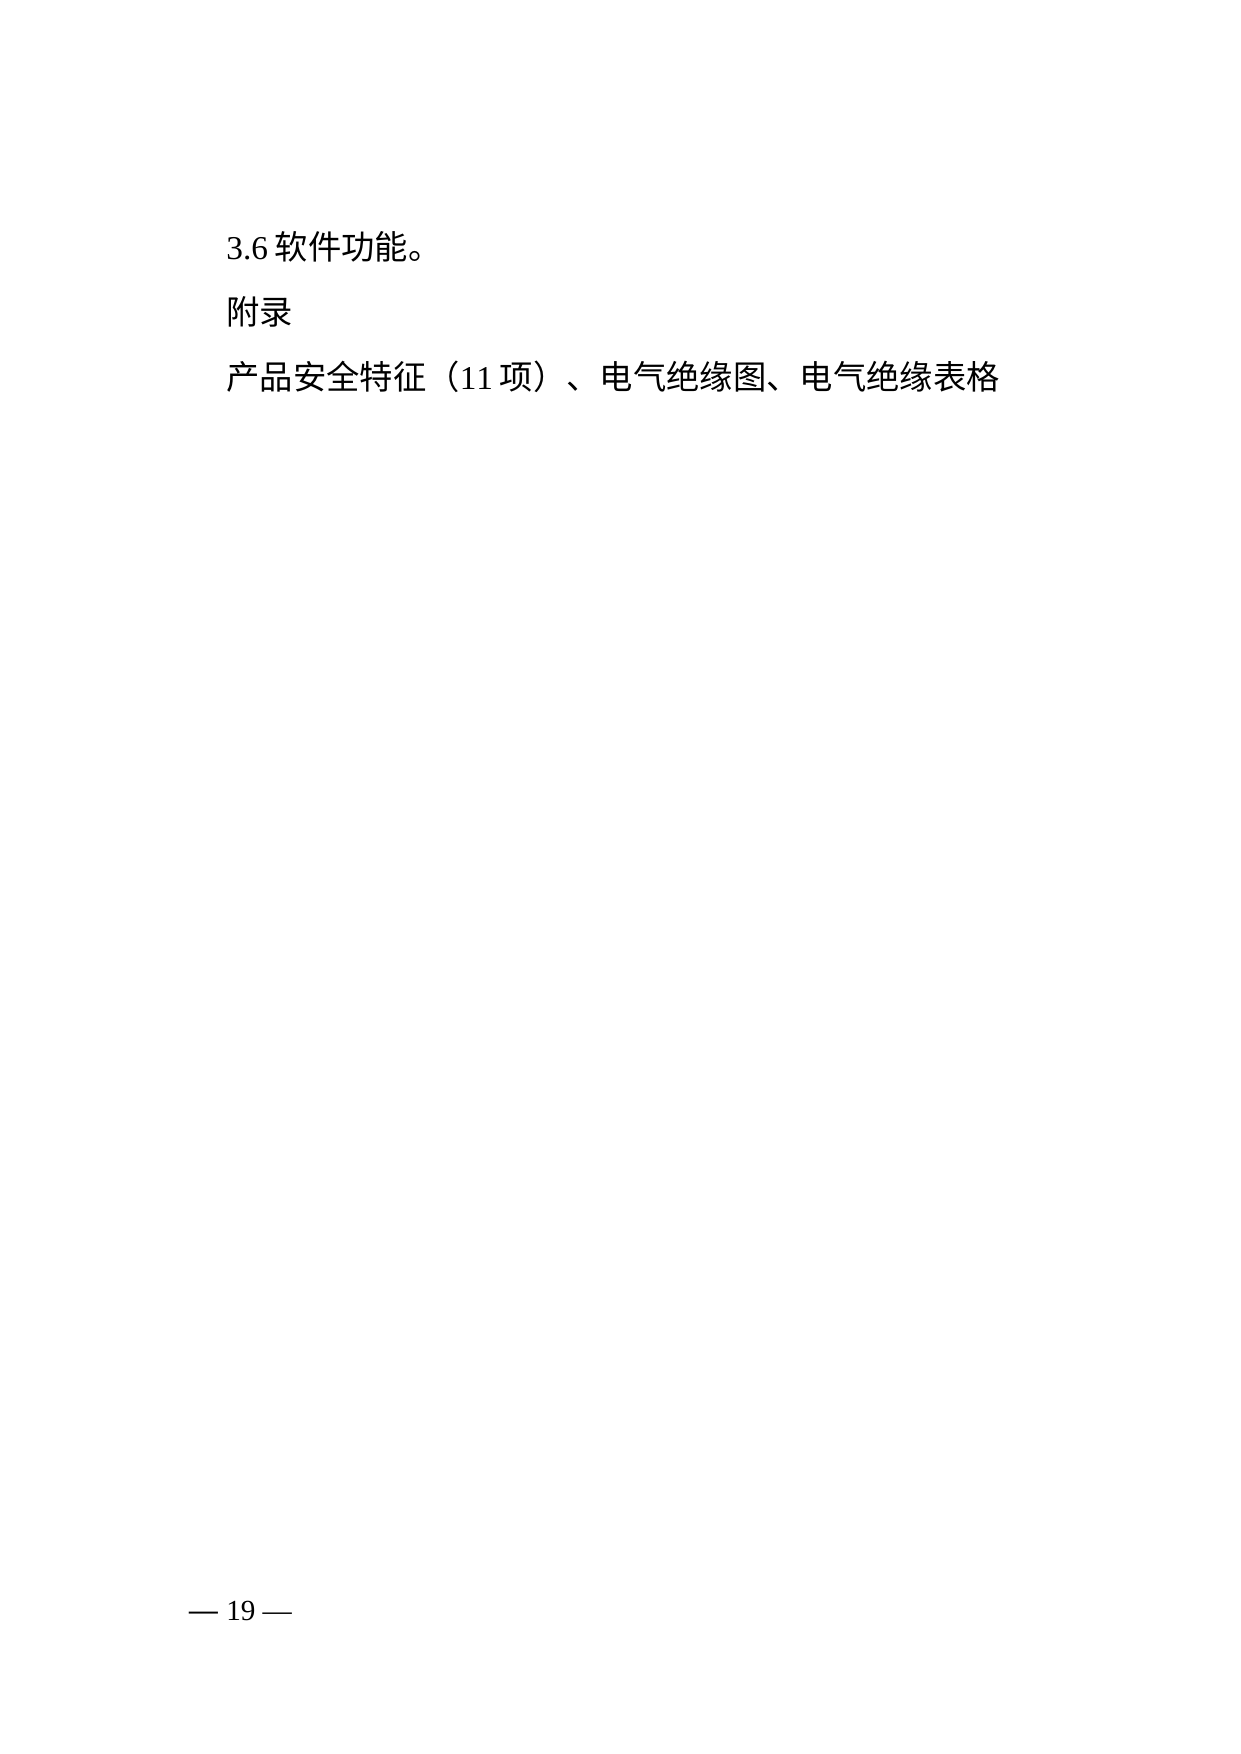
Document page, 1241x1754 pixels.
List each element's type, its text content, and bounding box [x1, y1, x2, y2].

text 附录 [159, 277, 1081, 342]
text 产品安全特征（11项）、电气绝缘图、电气绝缘表格 [159, 342, 1081, 407]
text 3.6软件功能。 [159, 212, 1081, 277]
